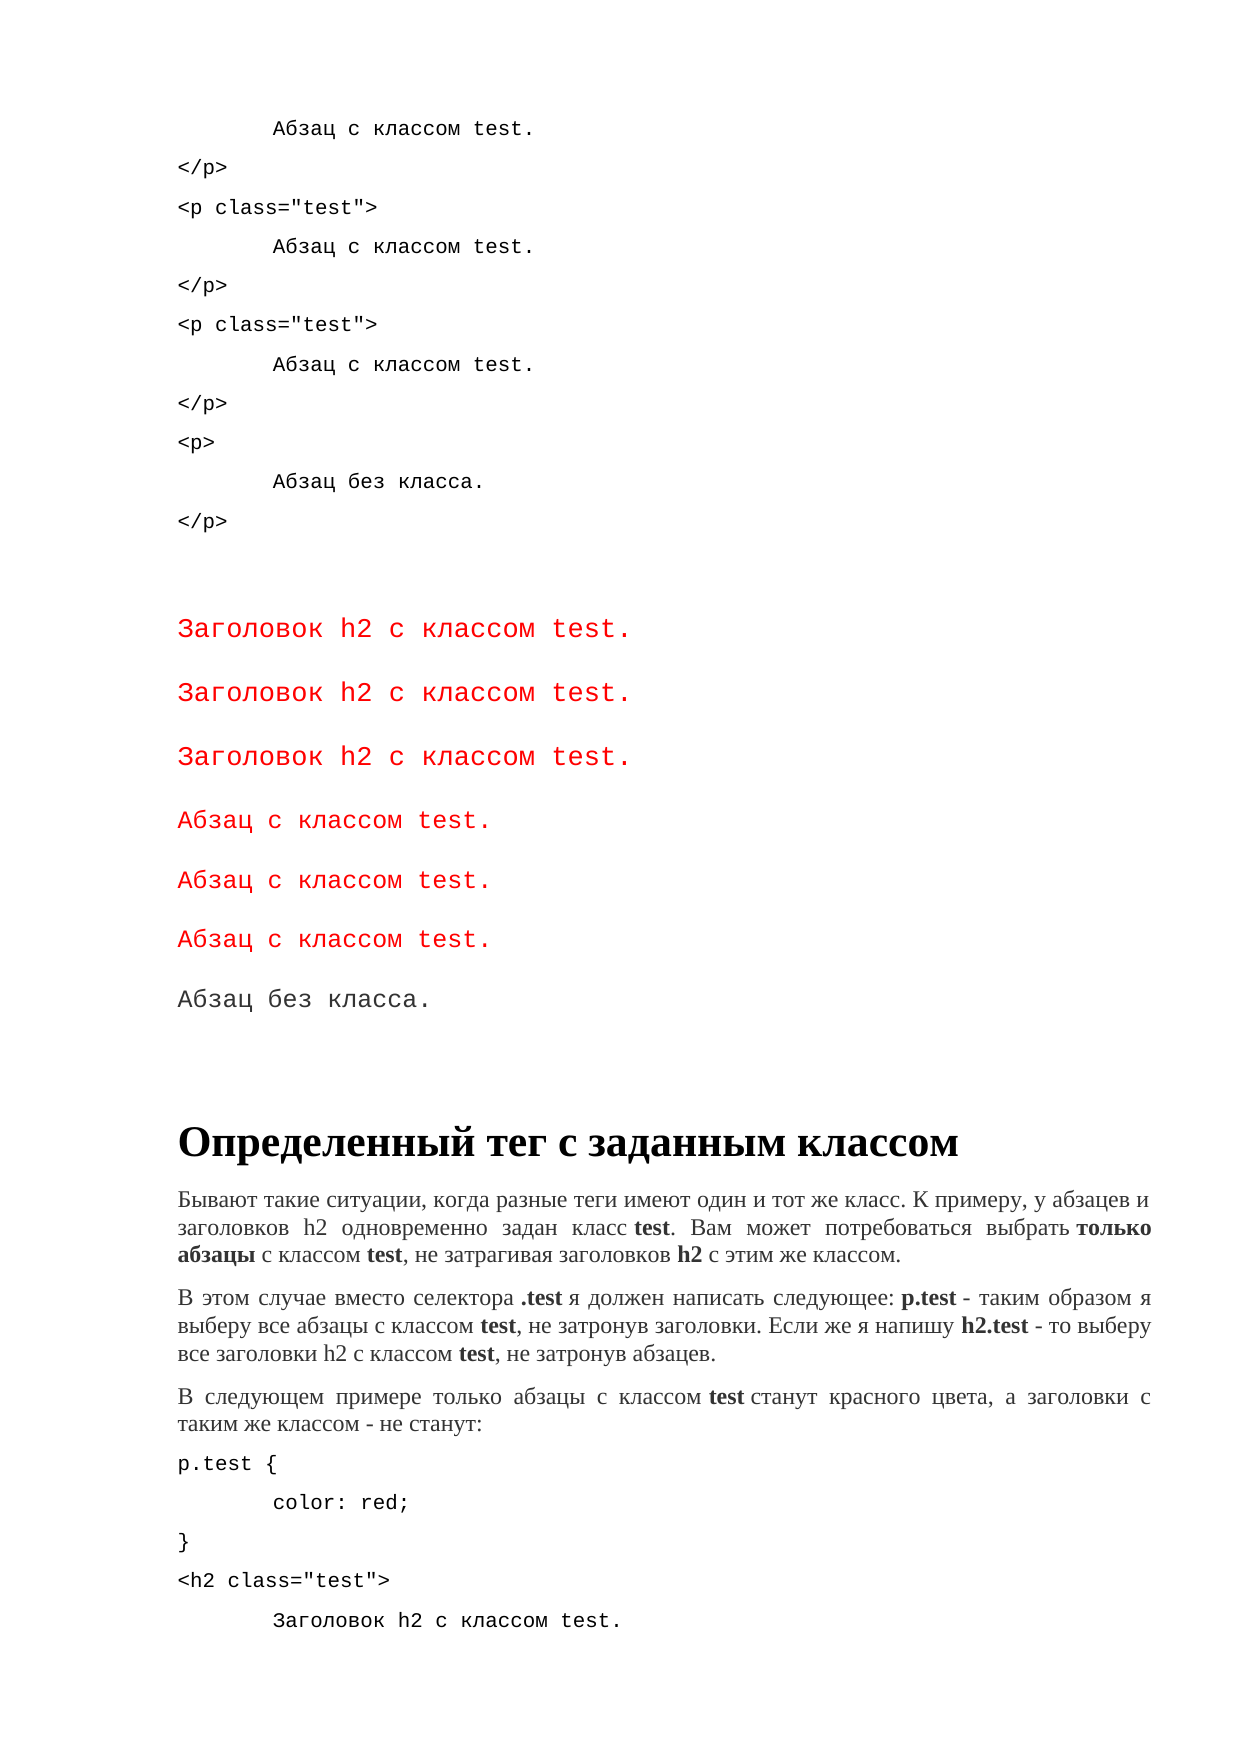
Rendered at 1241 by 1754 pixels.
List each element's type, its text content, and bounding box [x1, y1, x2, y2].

text } [177, 1531, 1152, 1555]
text Абзац с классом test. [177, 354, 1152, 377]
text В этом случае вместо селектора .test я должен написать следующее: p.test - таким образом я выберу все абзацы с классом test, не затронув заголовки. Если же я напишу h2.test - то выберу все заголовки h2 с классом test, не затронув абзацев. [177, 1283, 1152, 1366]
subtitle Заголовок h2 с классом test. [177, 614, 1152, 645]
text <p class="test"> [177, 197, 1152, 220]
text </p> [177, 157, 1152, 181]
text Бывают такие ситуации, когда разные теги имеют один и тот же класс. К примеру, у абзацев и заголовков h2 одновременно задан класс test. Вам может потребоваться выбрать только абзацы с классом test, не затрагивая заголовков h2 с этим же классом. [177, 1185, 1152, 1268]
text Абзац с классом test. [177, 867, 1152, 896]
text </p> [177, 393, 1152, 417]
text Абзац без класса. [177, 986, 1152, 1015]
text <h2 class="test"> [177, 1571, 1152, 1594]
text <p class="test"> [177, 314, 1152, 338]
text Абзац без класса. [177, 472, 1152, 495]
text <p> [177, 432, 1152, 456]
text Абзац с классом test. [177, 118, 1152, 142]
subtitle Заголовок h2 с классом test. [177, 679, 1152, 709]
subtitle Определенный тег с заданным классом [177, 1115, 1152, 1165]
text В следующем примере только абзацы с классом test станут красного цвета, а заголовки с таким же классом - не станут: [177, 1382, 1152, 1437]
text Заголовок h2 с классом test. [177, 1610, 1152, 1633]
text Абзац с классом test. [177, 927, 1152, 955]
text </p> [177, 275, 1152, 299]
subtitle Заголовок h2 с классом test. [177, 743, 1152, 774]
text Абзац с классом test. [177, 808, 1152, 836]
text </p> [177, 511, 1152, 534]
text color: red; [177, 1492, 1152, 1516]
text p.test { [177, 1453, 1152, 1476]
text Абзац с классом test. [177, 236, 1152, 259]
